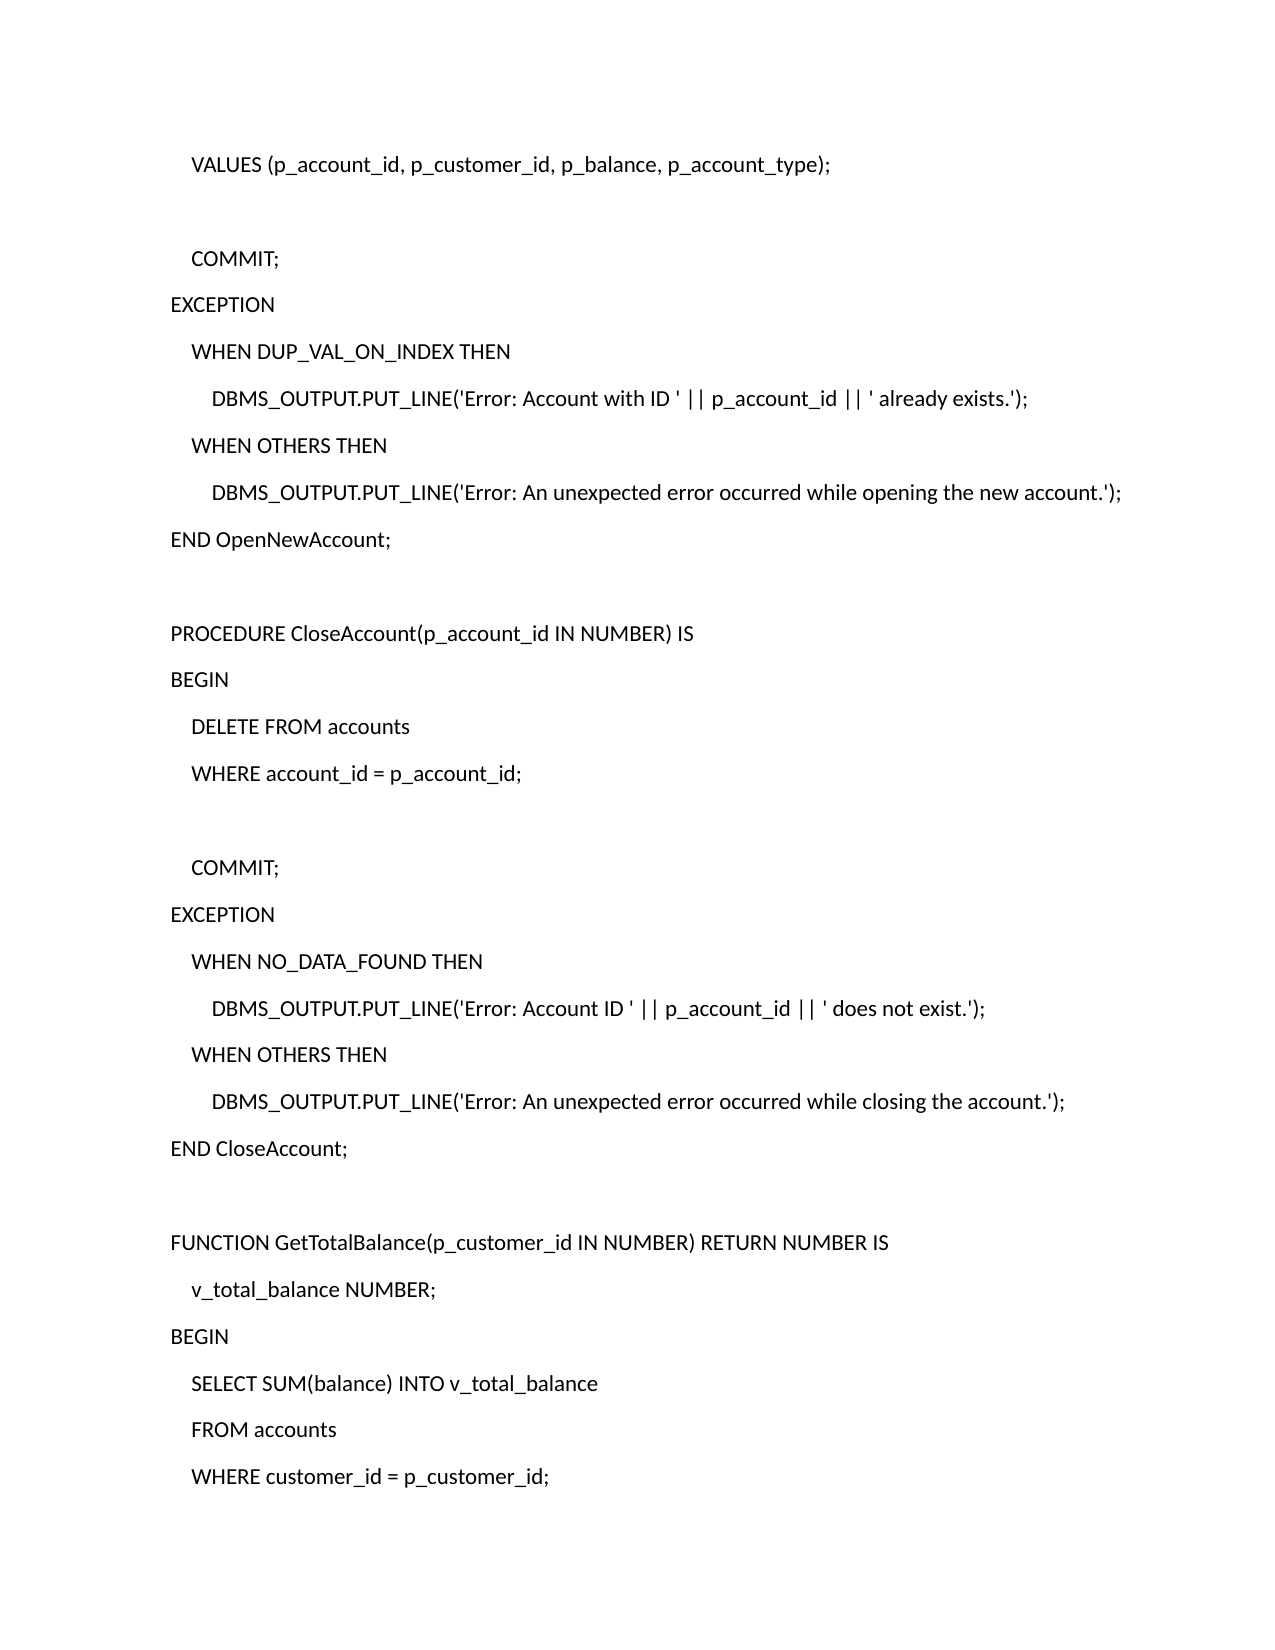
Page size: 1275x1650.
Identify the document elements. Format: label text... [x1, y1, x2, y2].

text DBMS_OUTPUT.PUT_LINE('Error: Account ID ' || p_account_id || ' does not exist.'); [150, 994, 1125, 1022]
text WHEN NO_DATA_FOUND THEN [150, 947, 1125, 975]
text END CloseAccount; [150, 1134, 1125, 1162]
text WHEN OTHERS THEN [150, 1041, 1125, 1069]
text WHERE customer_id = p_customer_id; [150, 1462, 1125, 1491]
text BEGIN [150, 666, 1125, 694]
text COMMIT; [150, 244, 1125, 272]
text BEGIN [150, 1322, 1125, 1350]
text EXCEPTION [150, 900, 1125, 928]
text WHEN OTHERS THEN [150, 431, 1125, 459]
text FROM accounts [150, 1416, 1125, 1444]
text COMMIT; [150, 853, 1125, 881]
text EXCEPTION [150, 291, 1125, 319]
text WHEN DUP_VAL_ON_INDEX THEN [150, 337, 1125, 366]
text VALUES (p_account_id, p_customer_id, p_balance, p_account_type); [150, 150, 1125, 178]
text DBMS_OUTPUT.PUT_LINE('Error: Account with ID ' || p_account_id || ' already exists.'); [150, 384, 1125, 412]
text END OpenNewAccount; [150, 525, 1125, 553]
text WHERE account_id = p_account_id; [150, 759, 1125, 787]
text DELETE FROM accounts [150, 712, 1125, 741]
text SELECT SUM(balance) INTO v_total_balance [150, 1369, 1125, 1397]
text DBMS_OUTPUT.PUT_LINE('Error: An unexpected error occurred while opening the new account.'); [150, 478, 1125, 506]
text DBMS_OUTPUT.PUT_LINE('Error: An unexpected error occurred while closing the account.'); [150, 1087, 1125, 1116]
text FUNCTION GetTotalBalance(p_customer_id IN NUMBER) RETURN NUMBER IS [150, 1228, 1125, 1256]
text v_total_balance NUMBER; [150, 1275, 1125, 1303]
text PROCEDURE CloseAccount(p_account_id IN NUMBER) IS [150, 619, 1125, 647]
